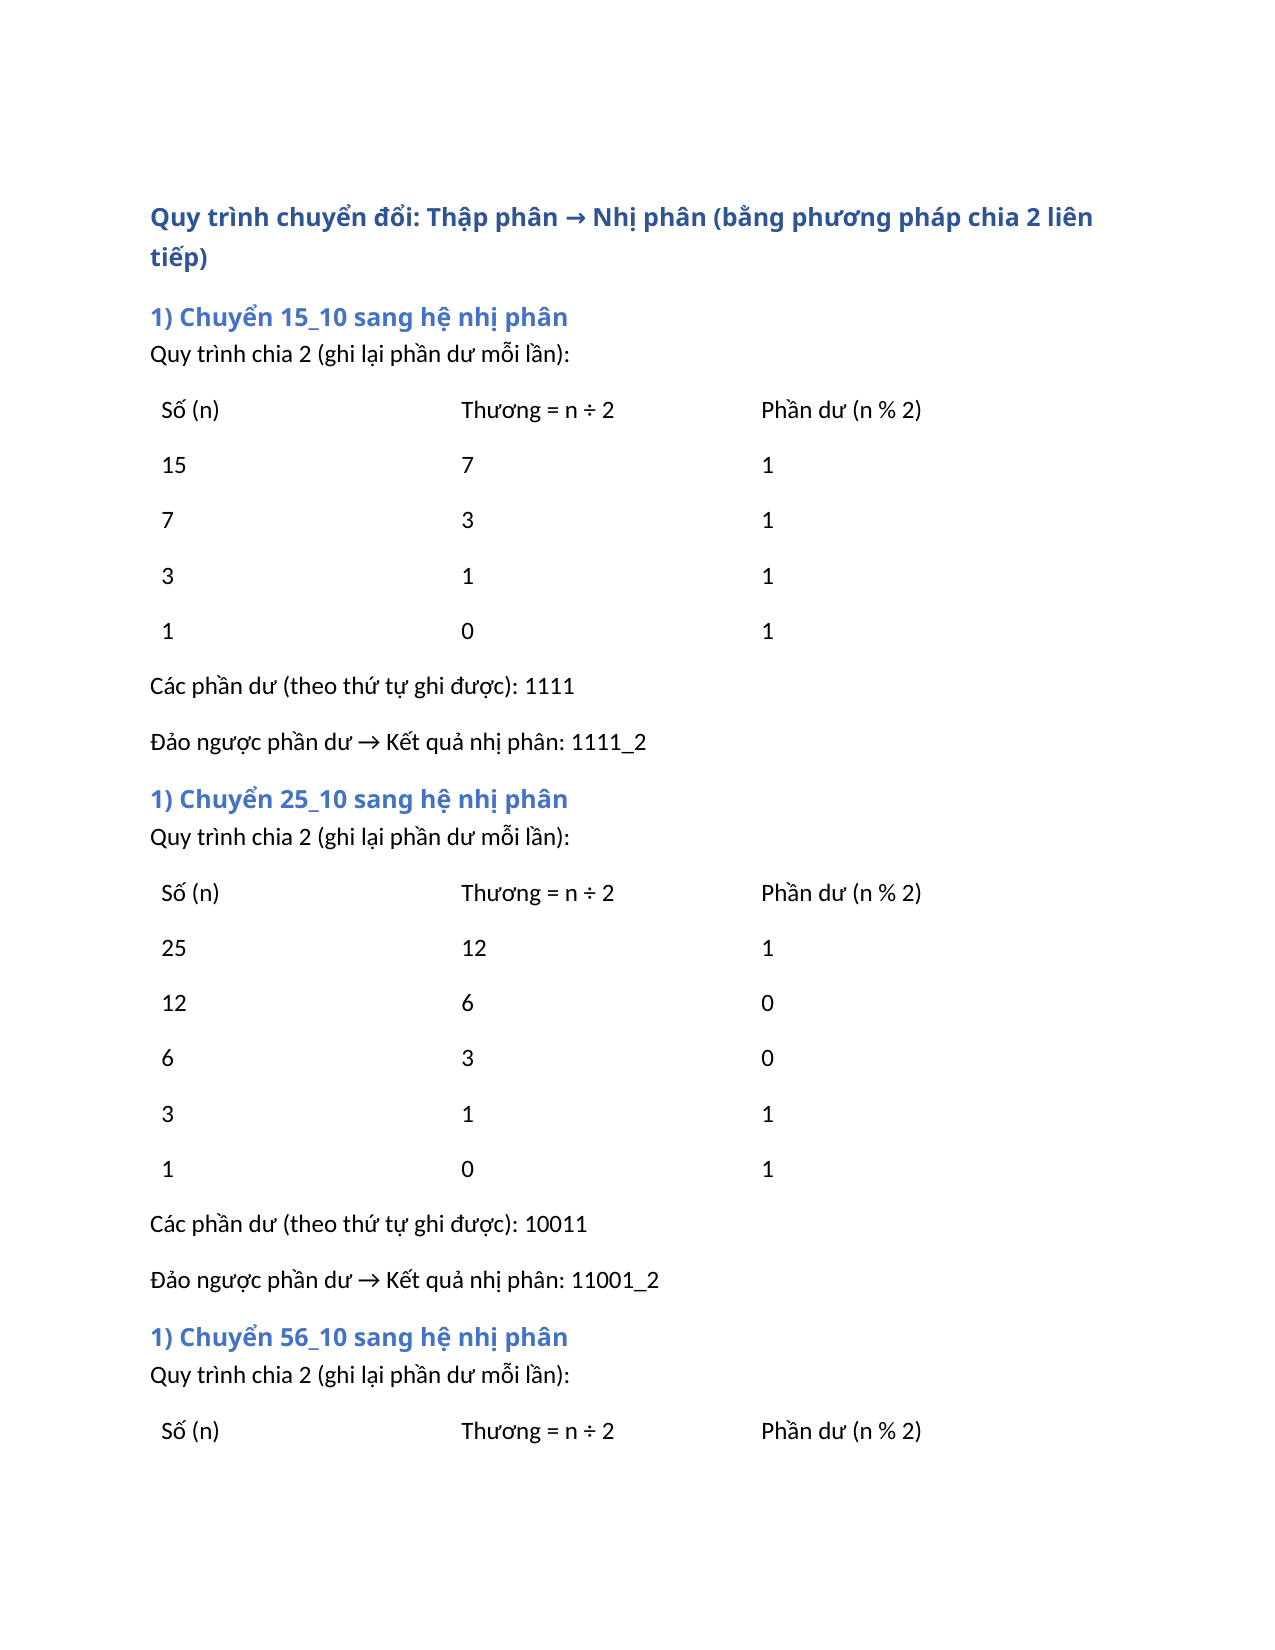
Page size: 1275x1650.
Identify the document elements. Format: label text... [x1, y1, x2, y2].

table_cell 6 [150, 1043, 450, 1098]
table_cell 1 [150, 615, 450, 670]
subtitle 1) Chuyển 25_10 sang hệ nhị phân [150, 782, 1125, 816]
table_cell 0 [750, 987, 1050, 1042]
table_cell 1 [750, 505, 1050, 560]
table_cell 7 [450, 449, 750, 504]
table_header Phần dư (n % 2) [750, 394, 1050, 449]
table_cell 0 [450, 615, 750, 670]
table_cell 6 [450, 987, 750, 1042]
table_header Thương = n ÷ 2 [450, 1415, 750, 1470]
table_cell 3 [150, 560, 450, 615]
table_header Phần dư (n % 2) [750, 877, 1050, 932]
table_cell 1 [750, 560, 1050, 615]
text Đảo ngược phần dư → Kết quả nhị phân: 1111_2 [150, 726, 1125, 757]
table_header Thương = n ÷ 2 [450, 394, 750, 449]
subtitle Quy trình chuyển đổi: Thập phân → Nhị phân (bằng phương pháp chia 2 liên tiếp) [150, 200, 1125, 273]
table_cell 25 [150, 932, 450, 987]
text Quy trình chia 2 (ghi lại phần dư mỗi lần): [150, 821, 1125, 852]
table_cell 15 [150, 449, 450, 504]
text Đảo ngược phần dư → Kết quả nhị phân: 11001_2 [150, 1264, 1125, 1294]
text Các phần dư (theo thứ tự ghi được): 1111 [150, 670, 1125, 701]
table_cell 1 [750, 1153, 1050, 1208]
table_cell 12 [450, 932, 750, 987]
table_cell 1 [450, 1098, 750, 1153]
text Các phần dư (theo thứ tự ghi được): 10011 [150, 1208, 1125, 1239]
table_header Phần dư (n % 2) [750, 1415, 1050, 1470]
table_cell 0 [450, 1153, 750, 1208]
text Quy trình chia 2 (ghi lại phần dư mỗi lần): [150, 1359, 1125, 1389]
table_cell 3 [450, 505, 750, 560]
subtitle 1) Chuyển 15_10 sang hệ nhị phân [150, 299, 1125, 333]
subtitle 1) Chuyển 56_10 sang hệ nhị phân [150, 1320, 1125, 1354]
table_cell 7 [150, 505, 450, 560]
table_cell 3 [450, 1043, 750, 1098]
table_cell 1 [750, 1098, 1050, 1153]
table_cell 1 [750, 449, 1050, 504]
table_header Số (n) [150, 394, 450, 449]
text Quy trình chia 2 (ghi lại phần dư mỗi lần): [150, 338, 1125, 369]
table_cell 1 [150, 1153, 450, 1208]
table_cell 1 [750, 932, 1050, 987]
table_header Số (n) [150, 877, 450, 932]
table_header Thương = n ÷ 2 [450, 877, 750, 932]
table_header Số (n) [150, 1415, 450, 1470]
table_cell 1 [450, 560, 750, 615]
table_cell 3 [150, 1098, 450, 1153]
table_cell 0 [750, 1043, 1050, 1098]
table_cell 1 [750, 615, 1050, 670]
table_cell 12 [150, 987, 450, 1042]
